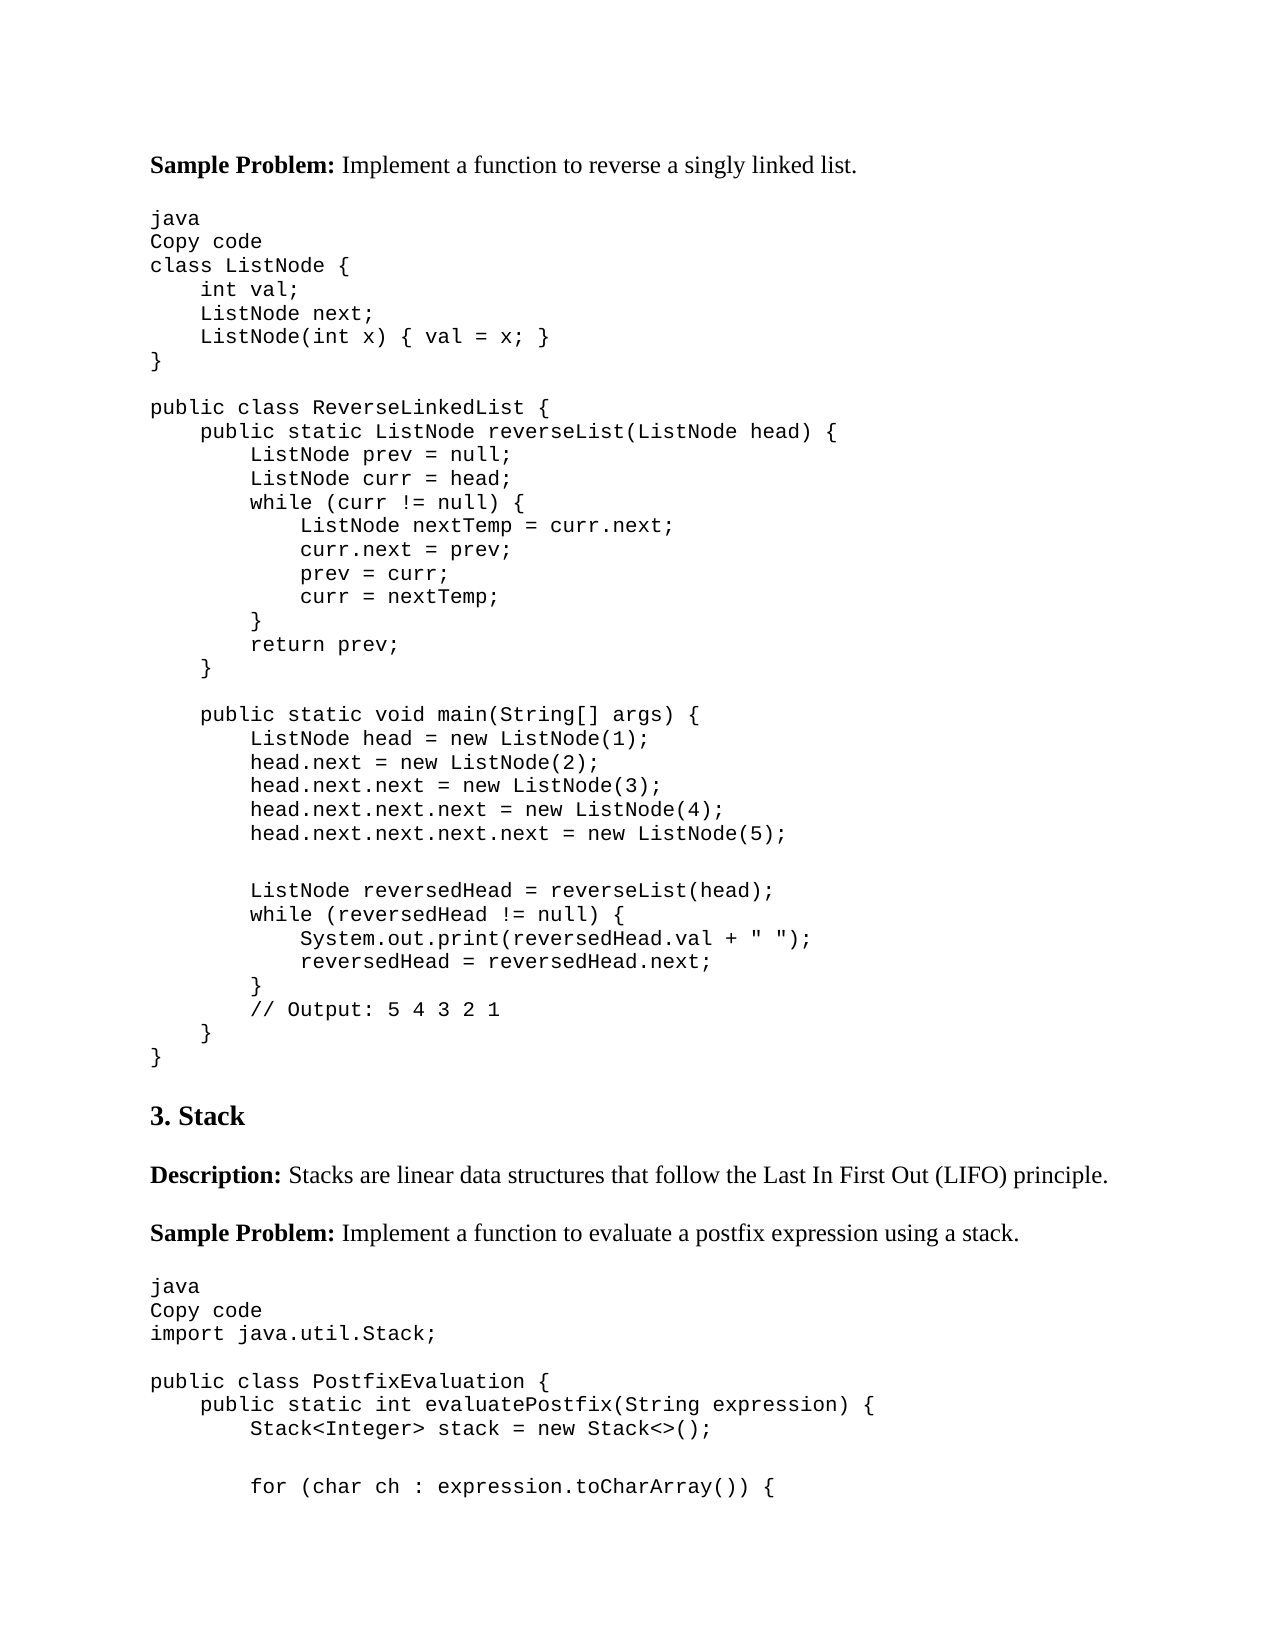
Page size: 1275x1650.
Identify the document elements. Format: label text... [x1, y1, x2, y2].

text } [150, 657, 1125, 681]
text reversedHead = reversedHead.next; [150, 951, 1125, 975]
text Sample Problem: Implement a function to reverse a singly linked list. [150, 150, 1125, 179]
text // Output: 5 4 3 2 1 [150, 999, 1125, 1022]
text int val; [150, 279, 1125, 302]
text ListNode curr = head; [150, 468, 1125, 492]
text curr = nextTemp; [150, 586, 1125, 610]
text prev = curr; [150, 563, 1125, 586]
text } [150, 610, 1125, 633]
text public static int evaluatePostfix(String expression) { [150, 1394, 1125, 1418]
text head.next = new ListNode(2); [150, 752, 1125, 775]
text java [150, 208, 1125, 232]
text System.out.print(reversedHead.val + " "); [150, 928, 1125, 951]
text ListNode(int x) { val = x; } [150, 326, 1125, 350]
text public static ListNode reverseList(ListNode head) { [150, 421, 1125, 444]
text curr.next = prev; [150, 539, 1125, 563]
text head.next.next.next = new ListNode(4); [150, 799, 1125, 823]
text Description: Stacks are linear data structures that follow the Last In First Out (LIFO) principle. [150, 1160, 1125, 1189]
text java [150, 1276, 1125, 1300]
text } [150, 350, 1125, 373]
text } [150, 1046, 1125, 1069]
text } [150, 1022, 1125, 1046]
text import java.util.Stack; [150, 1323, 1125, 1347]
text Copy code [150, 1300, 1125, 1323]
text while (reversedHead != null) { [150, 904, 1125, 928]
text for (char ch : expression.toCharArray()) { [150, 1476, 1125, 1499]
text ListNode reversedHead = reverseList(head); [150, 880, 1125, 904]
text return prev; [150, 633, 1125, 657]
text head.next.next = new ListNode(3); [150, 775, 1125, 799]
text ListNode head = new ListNode(1); [150, 728, 1125, 752]
text } [150, 975, 1125, 999]
text public class PostfixEvaluation { [150, 1371, 1125, 1394]
text Copy code [150, 232, 1125, 255]
text 3. Stack [150, 1099, 1125, 1131]
text ListNode nextTemp = curr.next; [150, 515, 1125, 539]
text head.next.next.next.next = new ListNode(5); [150, 823, 1125, 846]
text while (curr != null) { [150, 492, 1125, 515]
text class ListNode { [150, 255, 1125, 279]
text Sample Problem: Implement a function to evaluate a postfix expression using a stack. [150, 1218, 1125, 1247]
text public static void main(String[] args) { [150, 704, 1125, 728]
text ListNode next; [150, 302, 1125, 326]
text ListNode prev = null; [150, 444, 1125, 468]
text public class ReverseLinkedList { [150, 397, 1125, 421]
text Stack<Integer> stack = new Stack<>(); [150, 1418, 1125, 1442]
